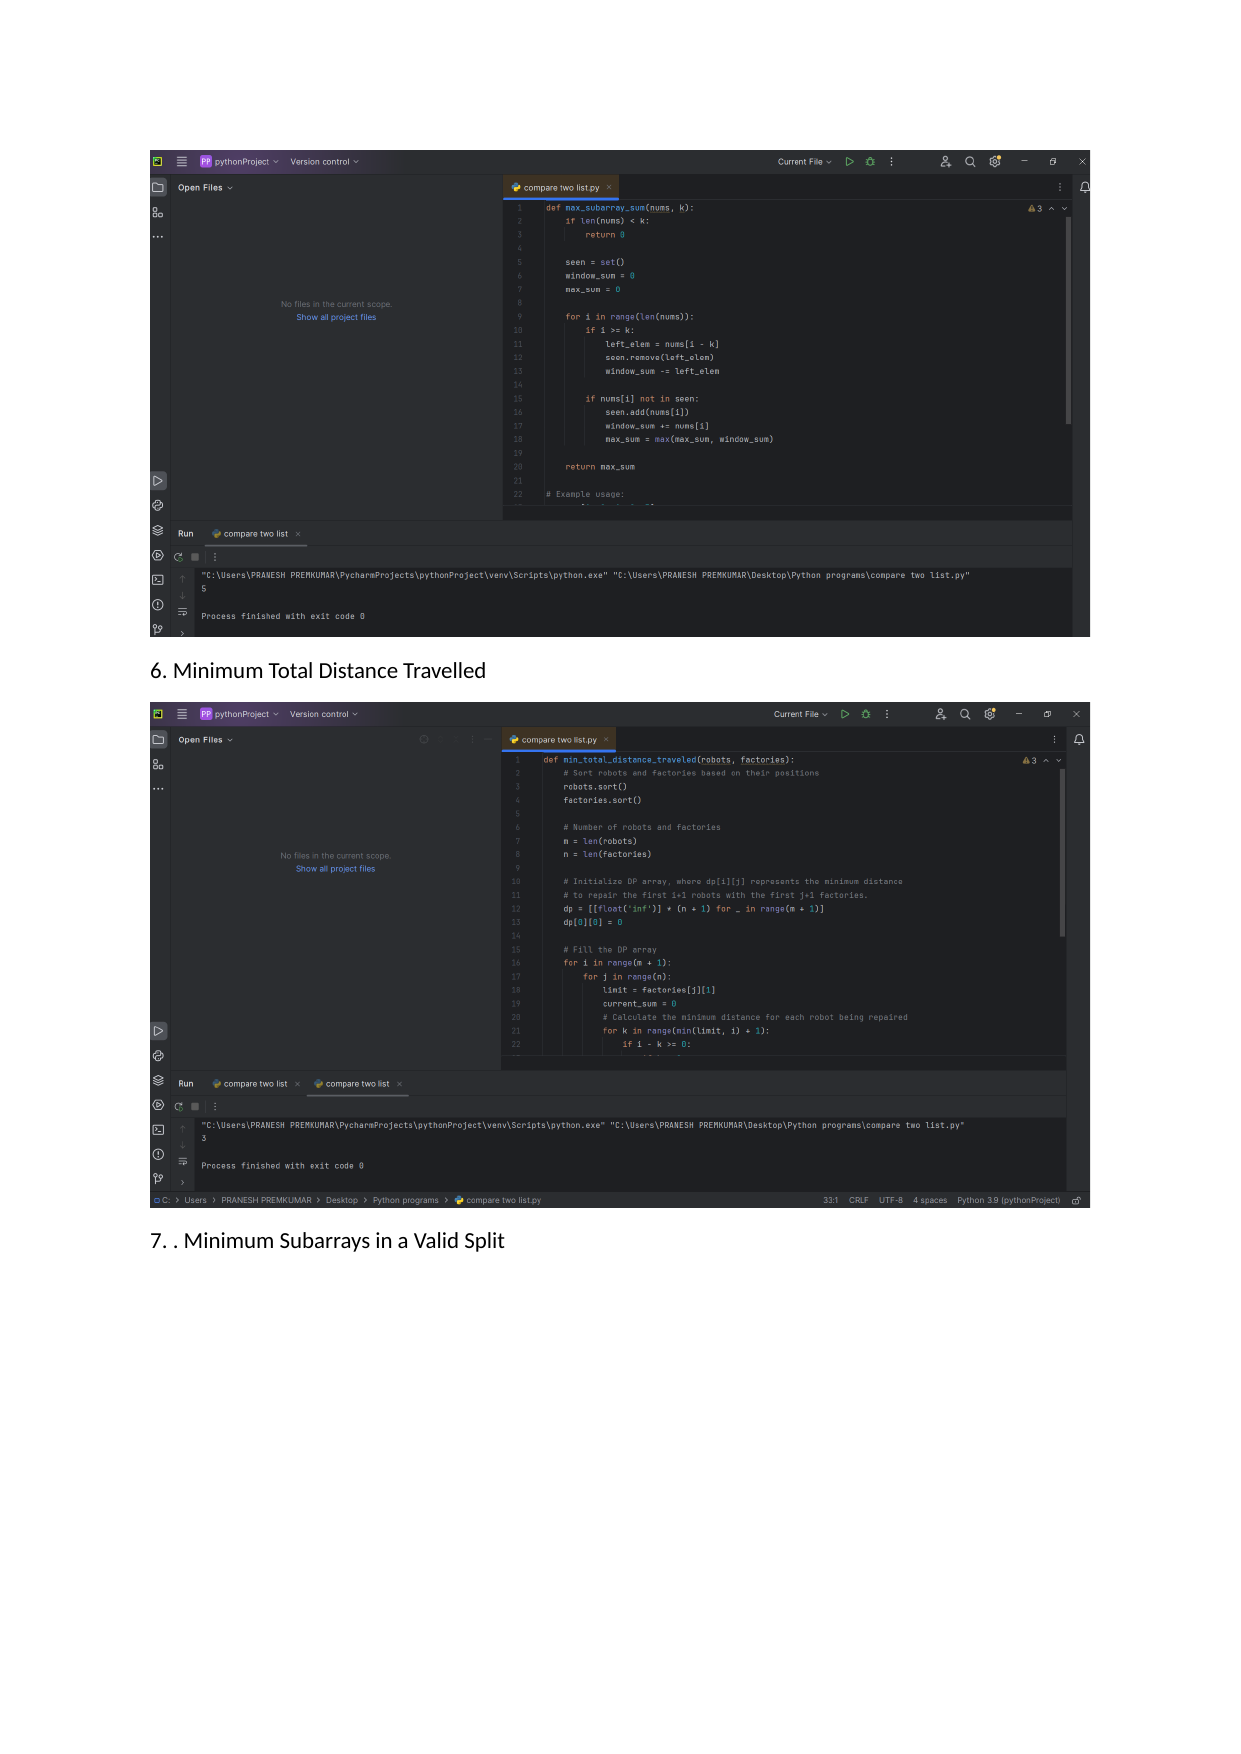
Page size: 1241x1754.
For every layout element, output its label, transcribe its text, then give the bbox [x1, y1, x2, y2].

text 7. . Minimum Subarrays in a Valid Split [150, 1226, 1090, 1254]
text 6. Minimum Total Distance Travelled [150, 656, 1090, 684]
picture [150, 702, 1091, 1208]
picture [150, 150, 1091, 637]
